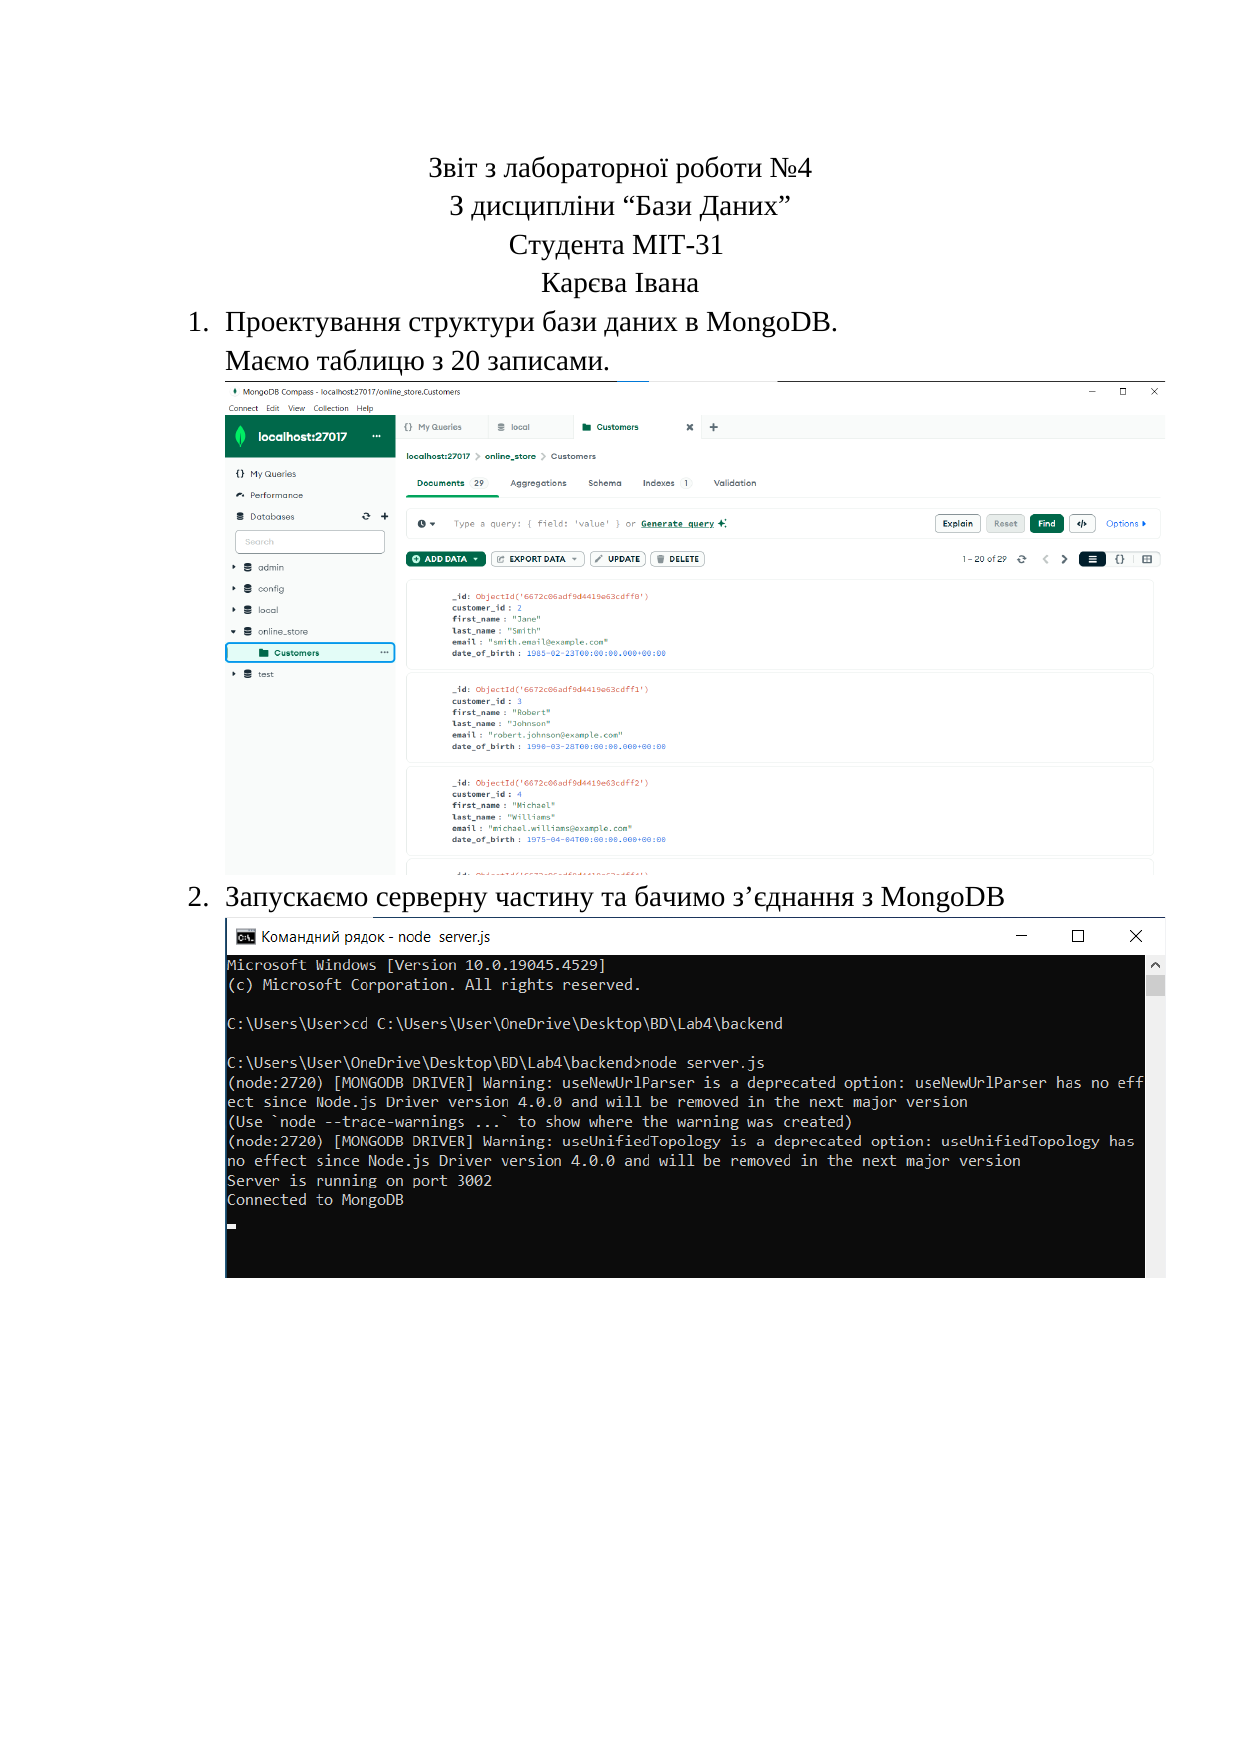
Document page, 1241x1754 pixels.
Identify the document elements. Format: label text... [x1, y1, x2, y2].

list Проектування структури бази даних в MongoDB. [187, 304, 1090, 338]
text Маємо таблицю з 20 записами. [225, 343, 1090, 376]
text Студента МІТ-31 Карєва Івана [150, 227, 1090, 299]
list Запускаємо серверну частину та бачимо з’єднання з MongoDB [187, 879, 1090, 912]
text Звіт з лабораторної роботи №4 [150, 150, 1090, 183]
picture [225, 381, 1166, 875]
text З дисципліни “Бази Даних” [150, 188, 1090, 222]
picture [225, 917, 1166, 1278]
